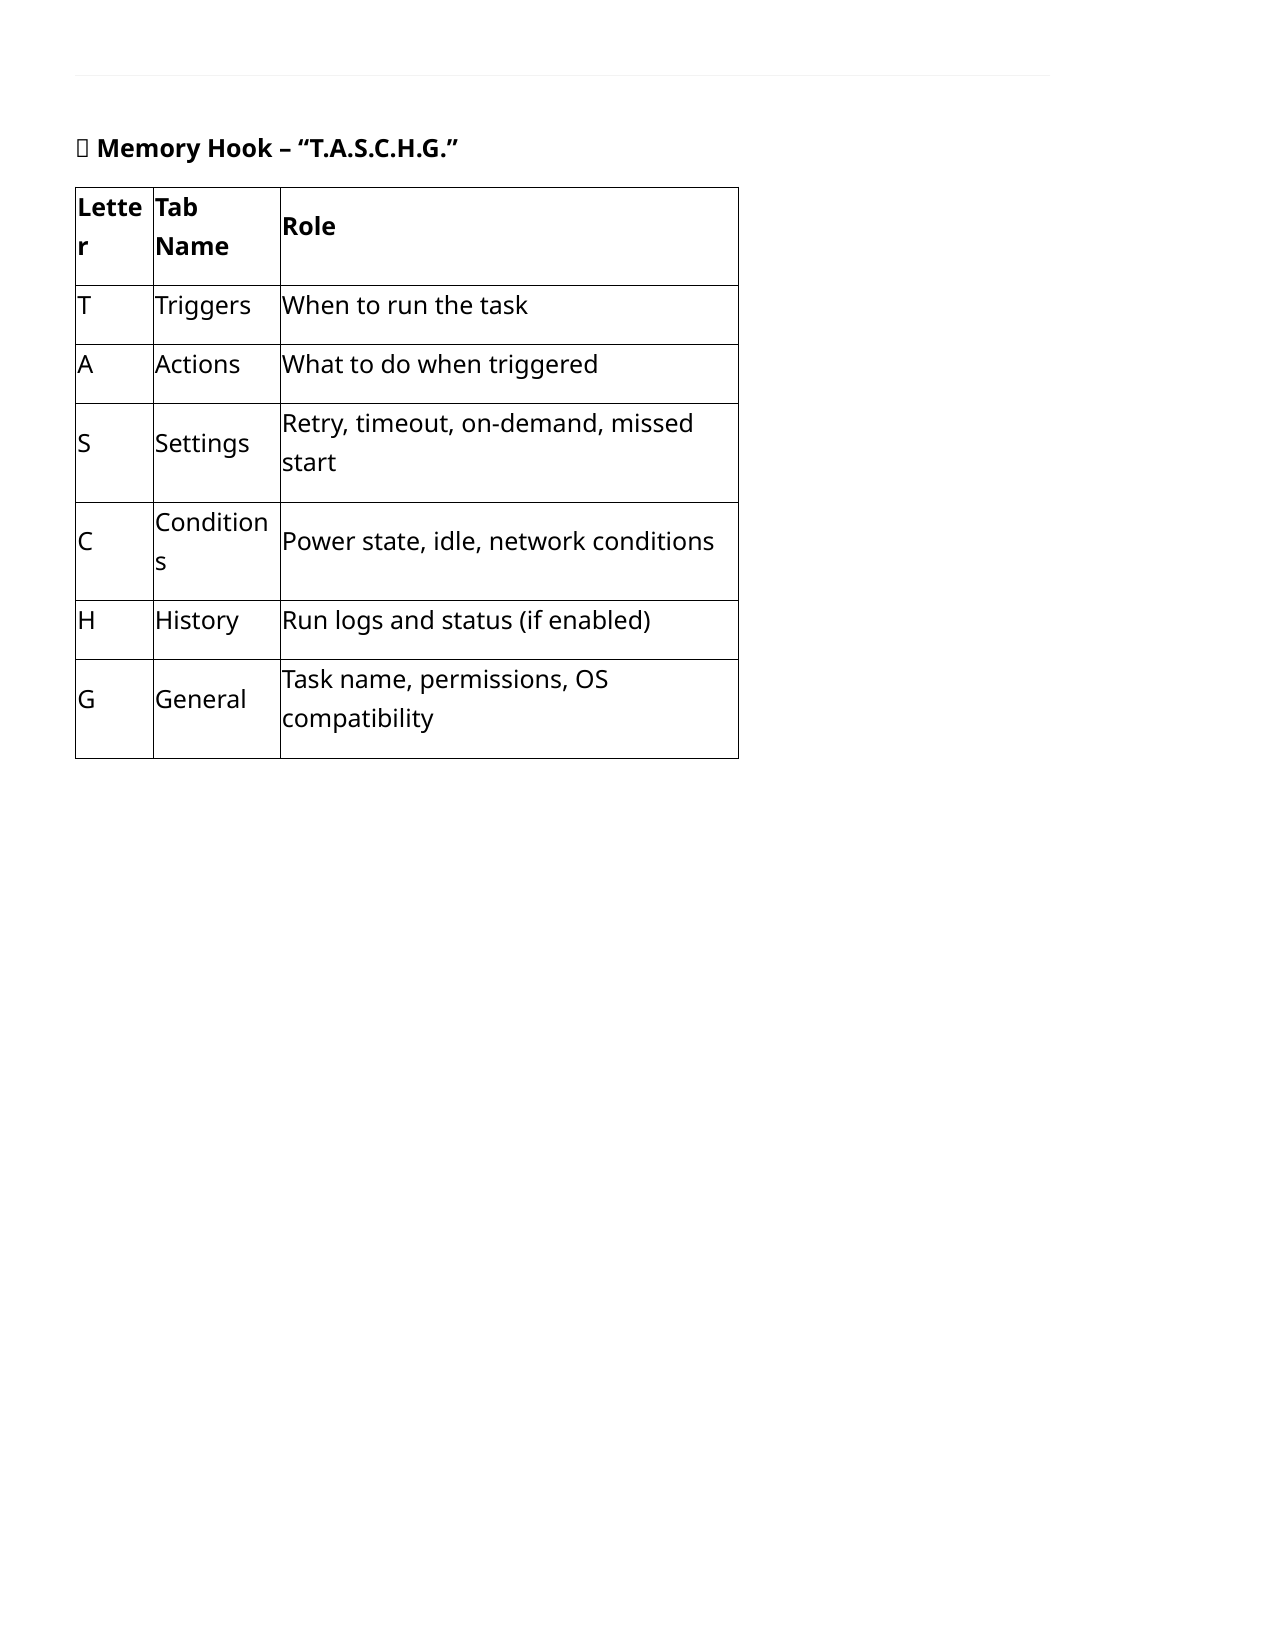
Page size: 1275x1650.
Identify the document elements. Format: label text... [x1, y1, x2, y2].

table_cell A [76, 345, 153, 403]
table_cell Power state, idle, network conditions [281, 503, 738, 600]
table_cell Conditions [154, 503, 280, 600]
table_cell Settings [154, 404, 280, 502]
table_cell Triggers [154, 286, 280, 344]
table_header Role [281, 188, 738, 285]
table_cell T [76, 286, 153, 344]
table_header Tab Name [154, 188, 280, 285]
table_cell Run logs and status (if enabled) [281, 601, 738, 659]
table_cell S [76, 404, 153, 502]
table_cell C [76, 503, 153, 600]
table_cell What to do when triggered [281, 345, 738, 403]
table_cell Task name, permissions, OS compatibility [281, 660, 738, 757]
table_cell Actions [154, 345, 280, 403]
table_cell G [76, 660, 153, 757]
table_cell General [154, 660, 280, 757]
table_header Letter [76, 188, 153, 285]
table_cell When to run the task [281, 286, 738, 344]
table_cell H [76, 601, 153, 659]
text 🧠 Memory Hook – “T.A.S.C.H.G.” [75, 131, 1200, 165]
table_cell History [154, 601, 280, 659]
table_cell Retry, timeout, on-demand, missed start [281, 404, 738, 502]
